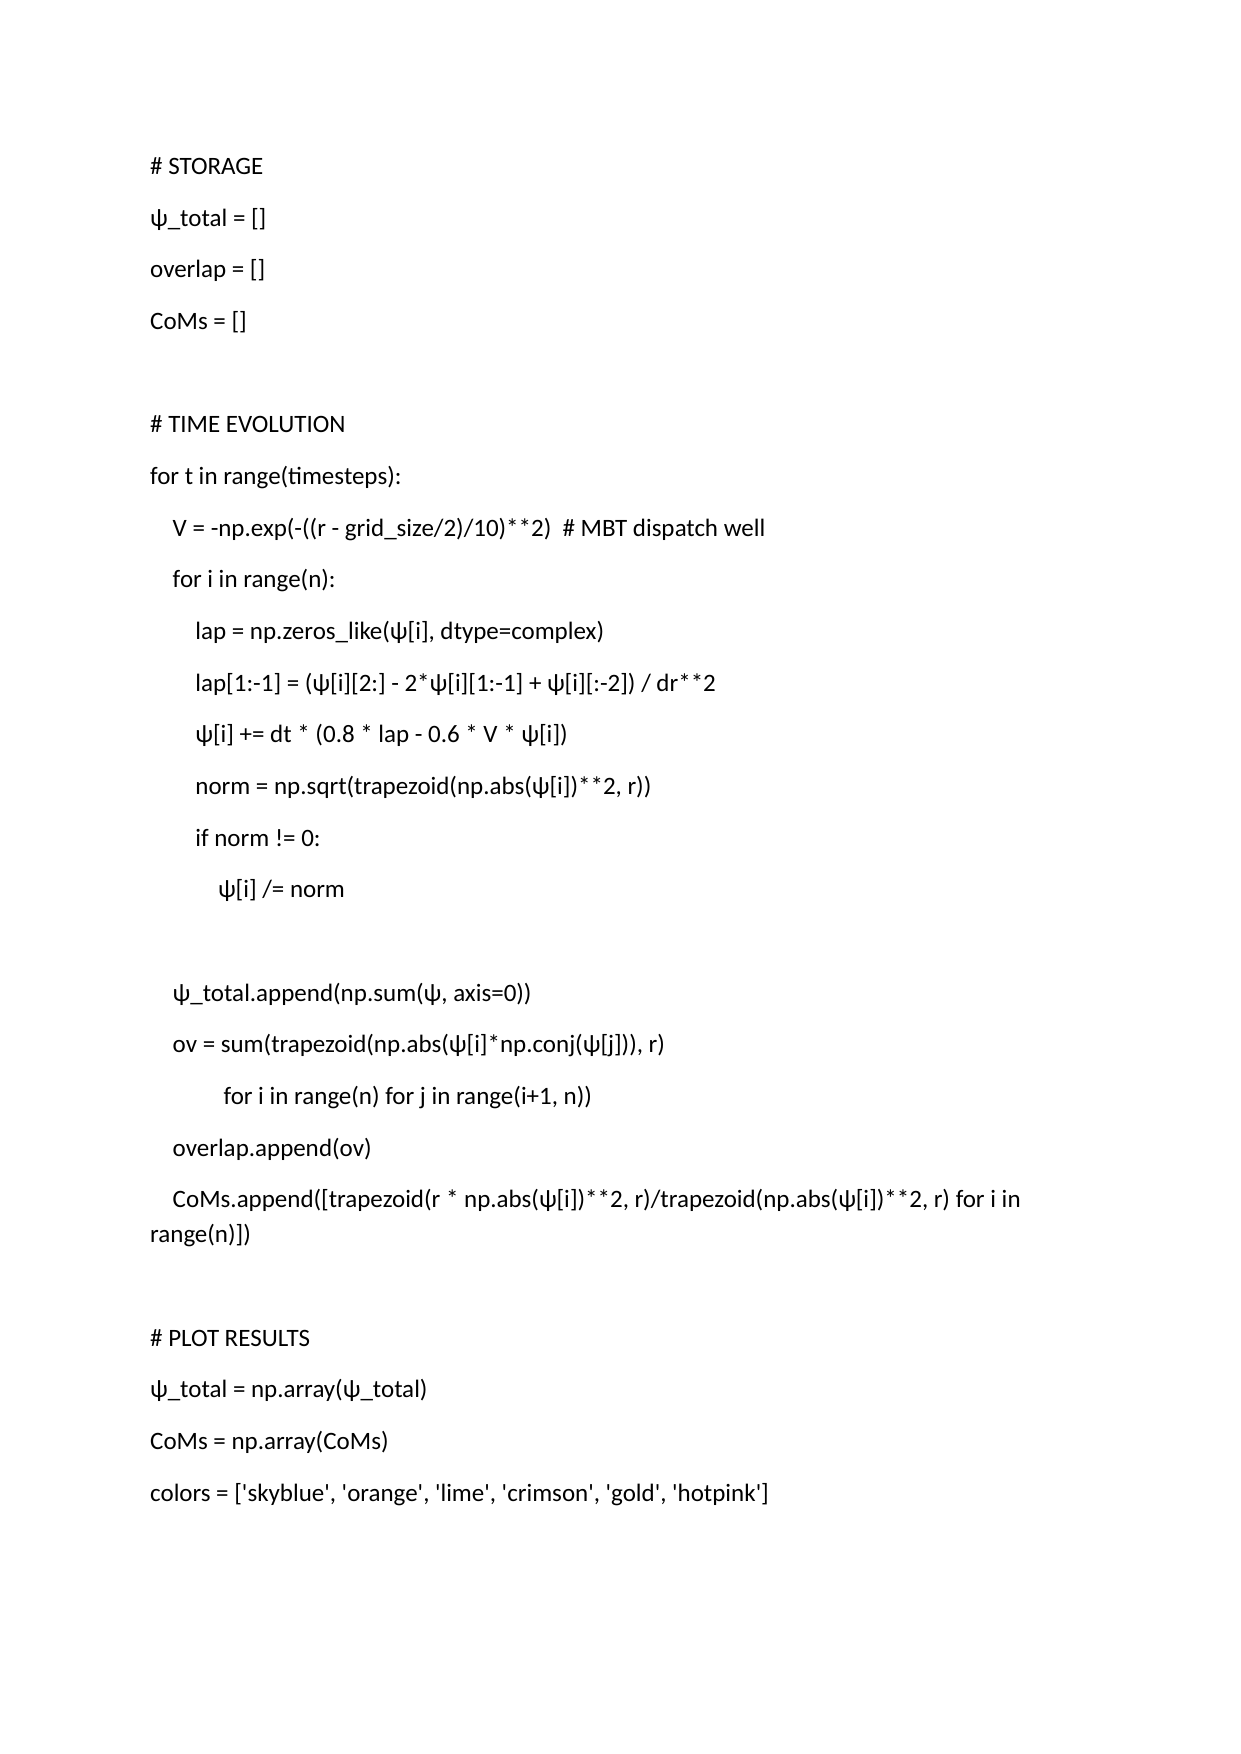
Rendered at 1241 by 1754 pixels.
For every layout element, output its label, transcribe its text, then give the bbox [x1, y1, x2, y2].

text ov = sum(trapezoid(np.abs(ψ[i]*np.conj(ψ[j])), r) [150, 1028, 1090, 1059]
text ψ[i] /= norm [150, 873, 1090, 904]
text for i in range(n) for j in range(i+1, n)) [150, 1080, 1090, 1111]
text # PLOT RESULTS [150, 1322, 1090, 1352]
text overlap.append(ov) [150, 1132, 1090, 1162]
text for i in range(n): [150, 563, 1090, 594]
text for t in range(timesteps): [150, 460, 1090, 491]
text ψ_total = [] [150, 202, 1090, 232]
text if norm != 0: [150, 822, 1090, 852]
text norm = np.sqrt(trapezoid(np.abs(ψ[i])**2, r)) [150, 770, 1090, 801]
text overlap = [] [150, 253, 1090, 284]
text lap = np.zeros_like(ψ[i], dtype=complex) [150, 615, 1090, 646]
text # TIME EVOLUTION [150, 408, 1090, 439]
text # STORAGE [150, 150, 1090, 181]
text ψ[i] += dt * (0.8 * lap - 0.6 * V * ψ[i]) [150, 718, 1090, 749]
text ψ_total.append(np.sum(ψ, axis=0)) [150, 977, 1090, 1007]
text CoMs.append([trapezoid(r * np.abs(ψ[i])**2, r)/trapezoid(np.abs(ψ[i])**2, r) for i in range(n)]) [150, 1183, 1090, 1249]
text colors = ['skyblue', 'orange', 'lime', 'crimson', 'gold', 'hotpink'] [150, 1477, 1090, 1507]
text V = -np.exp(-((r - grid_size/2)/10)**2) # MBT dispatch well [150, 512, 1090, 542]
text lap[1:-1] = (ψ[i][2:] - 2*ψ[i][1:-1] + ψ[i][:-2]) / dr**2 [150, 667, 1090, 697]
text CoMs = np.array(CoMs) [150, 1425, 1090, 1456]
text ψ_total = np.array(ψ_total) [150, 1373, 1090, 1404]
text CoMs = [] [150, 305, 1090, 336]
